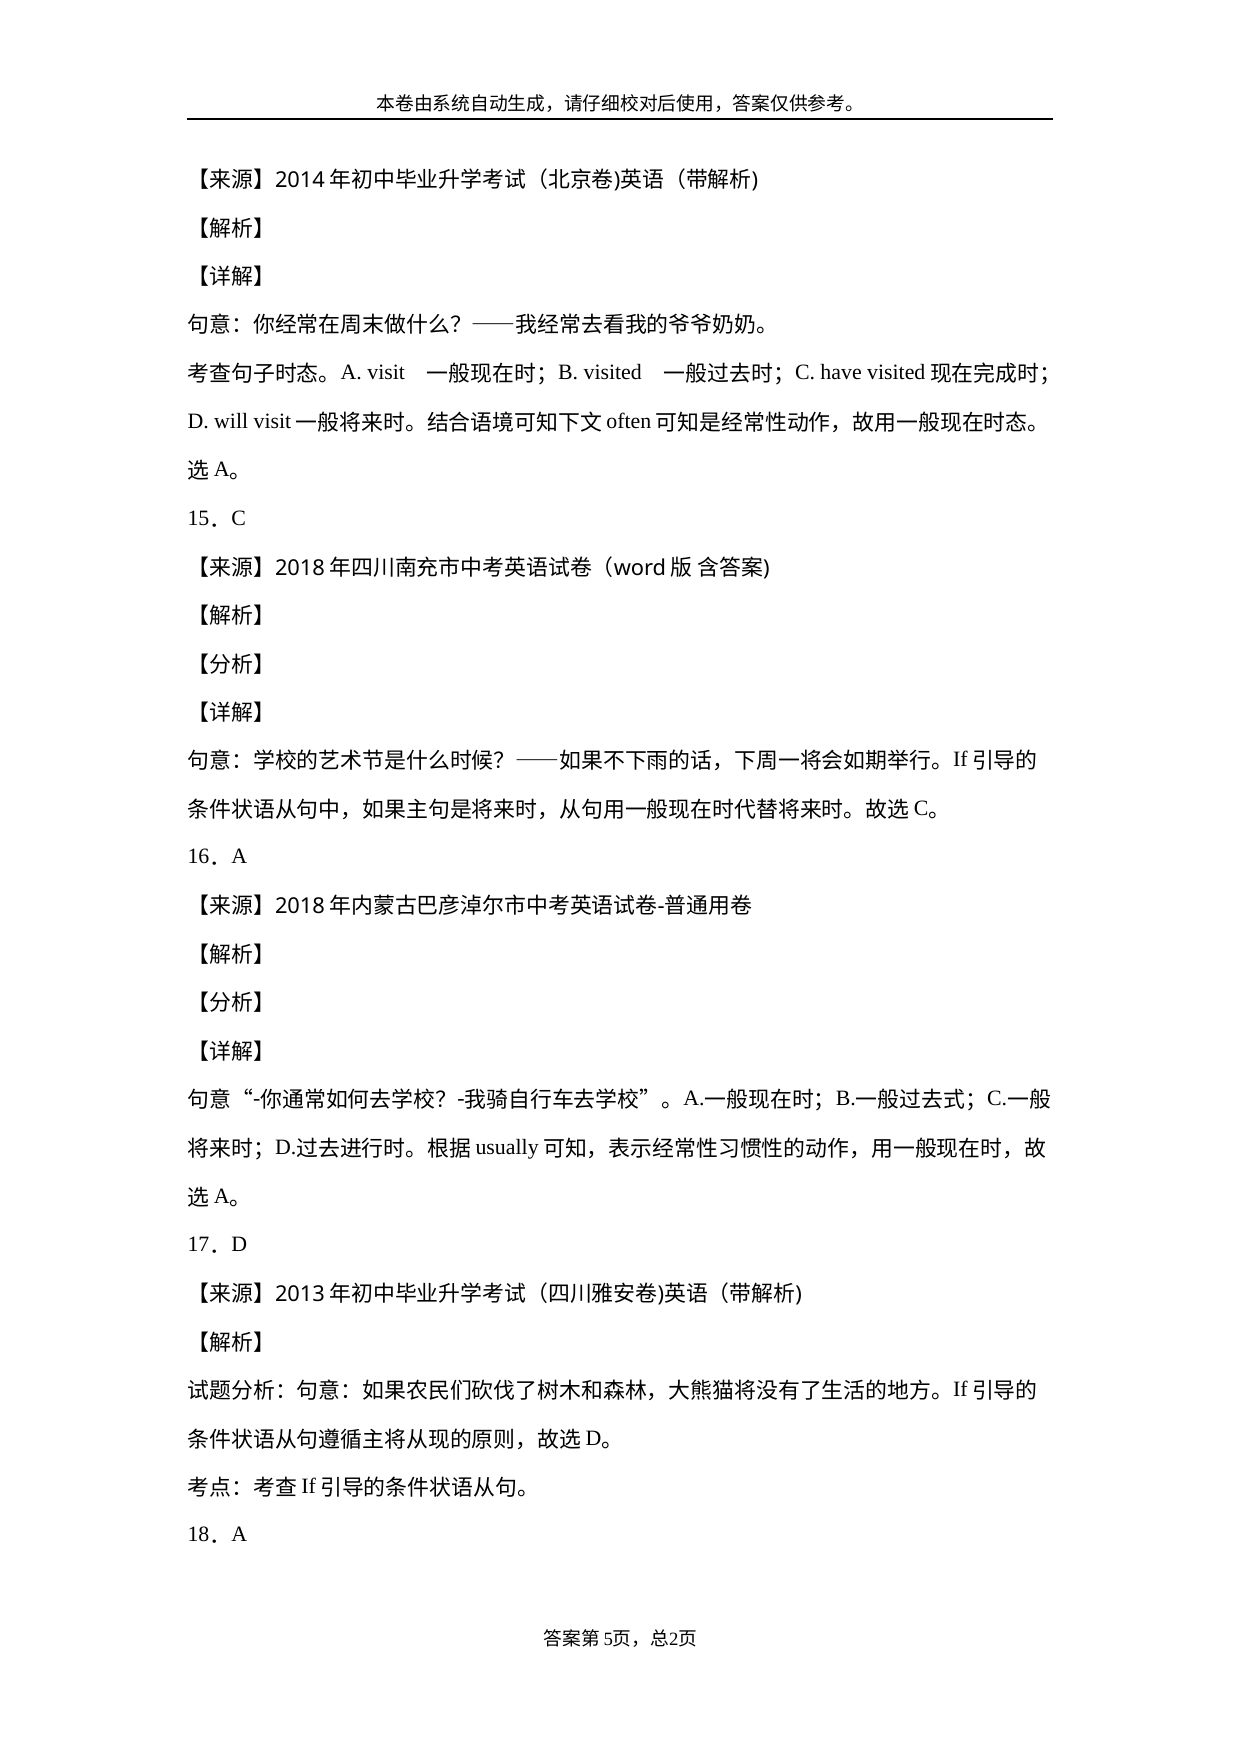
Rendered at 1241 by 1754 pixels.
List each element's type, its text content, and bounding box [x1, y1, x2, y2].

text 句意：你经常在周末做什么？——我经常去看我的爷爷奶奶。 [187, 307, 1053, 339]
text 15．C [187, 501, 1053, 534]
text 试题分析：句意：如果农民们砍伐了树木和森林，大熊猫将没有了生活的地方。If引导的条件状语从句遵循主将从现的原则，故选D。 [187, 1372, 1053, 1454]
text 【解析】 [187, 937, 1053, 969]
text 考点：考查If引导的条件状语从句。 [187, 1469, 1053, 1502]
text 【来源】2018年四川南充市中考英语试卷（word版 含答案) [187, 549, 1053, 582]
text 句意“-你通常如何去学校？-我骑自行车去学校”。A.一般现在时；B.一般过去式；C.一般将来时；D.过去进行时。根据usually可知，表示经常性习惯性的动作，用一般现在时，故选A。 [187, 1082, 1053, 1212]
text 【详解】 [187, 259, 1053, 291]
text 句意：学校的艺术节是什么时候？——如果不下雨的话，下周一将会如期举行。If引导的条件状语从句中，如果主句是将来时，从句用一般现在时代替将来时。故选C。 [187, 743, 1053, 824]
text 【解析】 [187, 1324, 1053, 1357]
text 17．D [187, 1227, 1053, 1260]
text 【分析】 [187, 985, 1053, 1017]
text 【解析】 [187, 598, 1053, 630]
text 【详解】 [187, 1033, 1053, 1066]
text 16．A [187, 840, 1053, 872]
text 考查句子时态。A. visit 一般现在时；B. visited 一般过去时；C. have visited现在完成时；D. will visit一般将来时。结合语境可知下文often可知是经常性动作，故用一般现在时态。选A。 [187, 355, 1053, 485]
text 【分析】 [187, 646, 1053, 679]
text 【详解】 [187, 694, 1053, 727]
text 18．A [187, 1518, 1053, 1550]
text 【来源】2014年初中毕业升学考试（北京卷)英语（带解析) [187, 162, 1053, 194]
text 【解析】 [187, 210, 1053, 243]
text 【来源】2013年初中毕业升学考试（四川雅安卷)英语（带解析) [187, 1276, 1053, 1308]
text 【来源】2018年内蒙古巴彦淖尔市中考英语试卷-普通用卷 [187, 888, 1053, 921]
